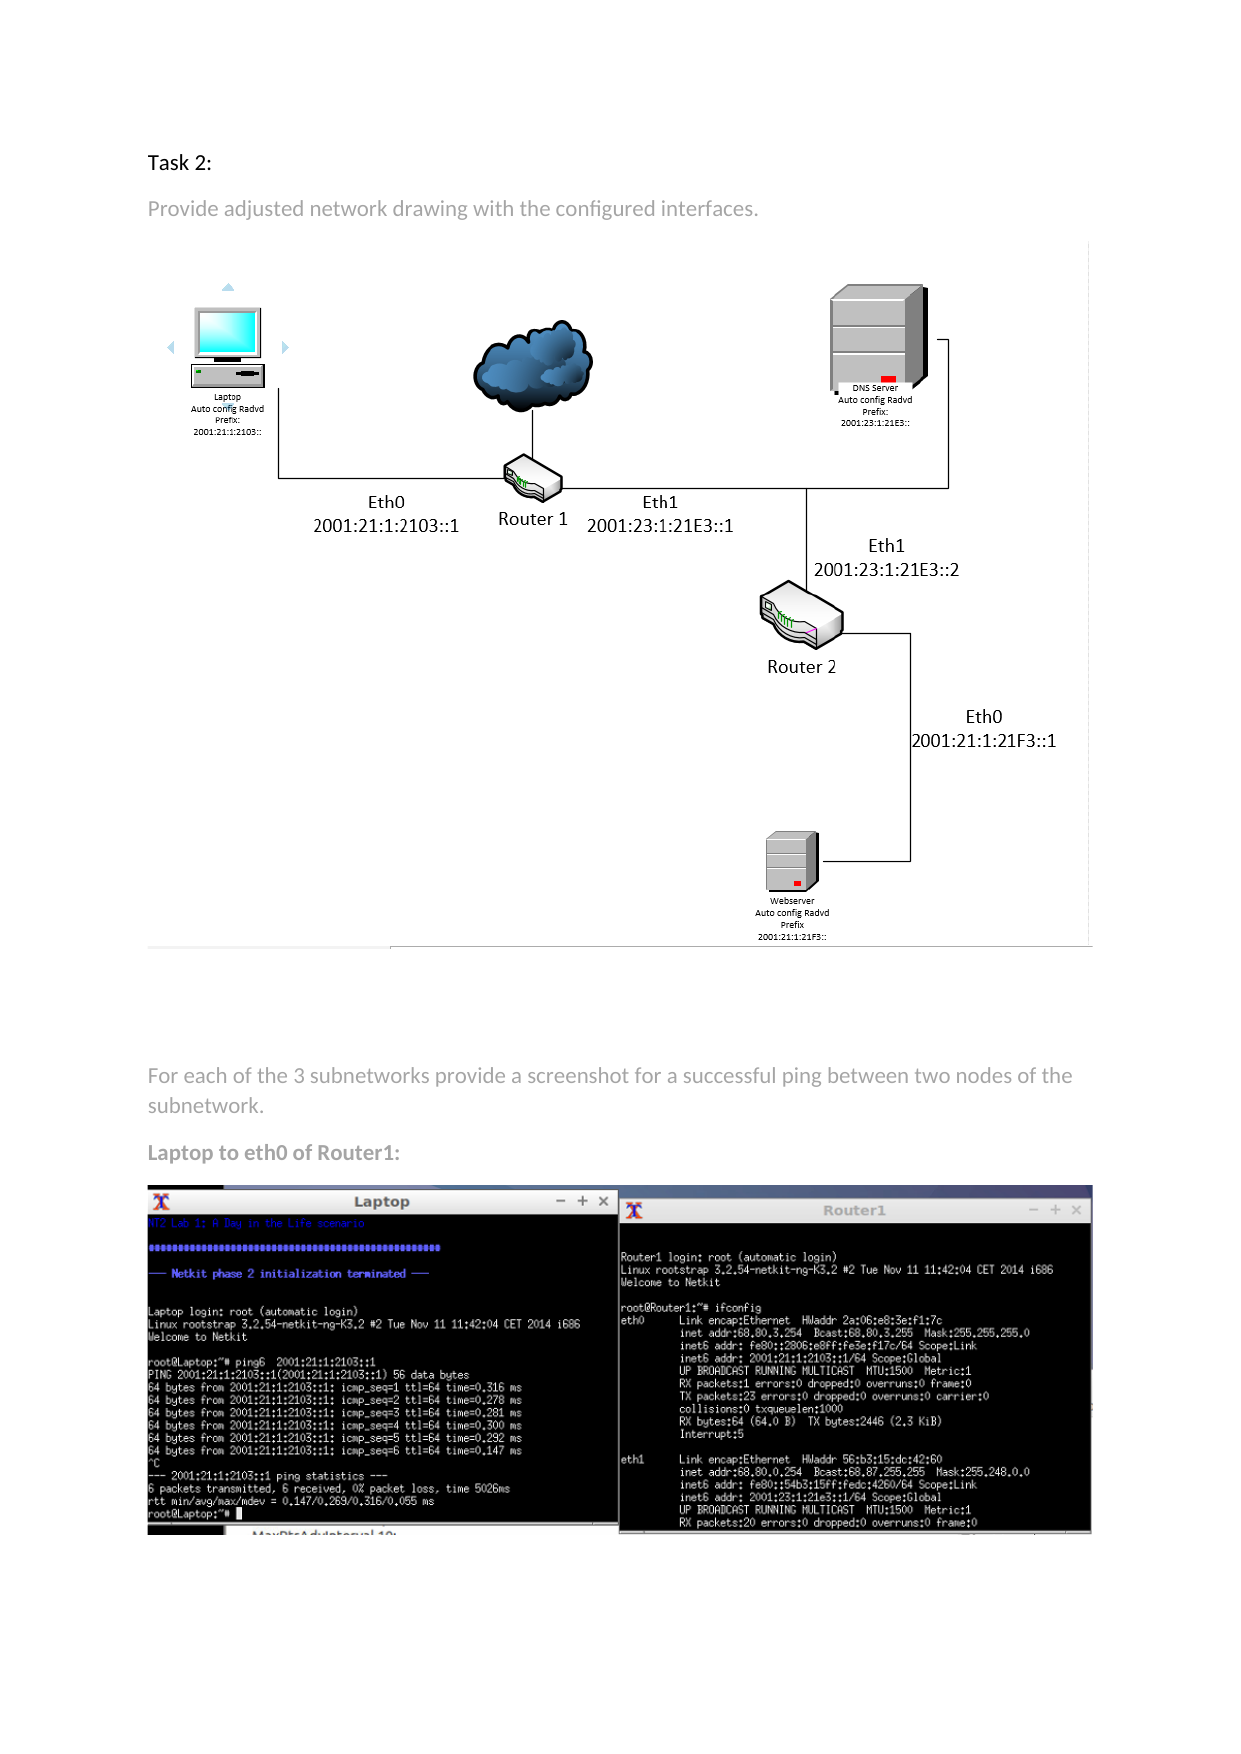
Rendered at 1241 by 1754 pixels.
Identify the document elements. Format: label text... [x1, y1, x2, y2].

picture [147, 241, 1093, 949]
text Task 2: [148, 148, 1093, 176]
text Provide adjusted network drawing with the configured interfaces. [148, 194, 1093, 222]
text For each of the 3 subnetworks provide a screenshot for a successful ping between two nodes of the subnetwork. [148, 1061, 1093, 1119]
text Laptop to eth0 of Router1: [148, 1138, 1093, 1166]
picture [147, 1185, 1093, 1535]
